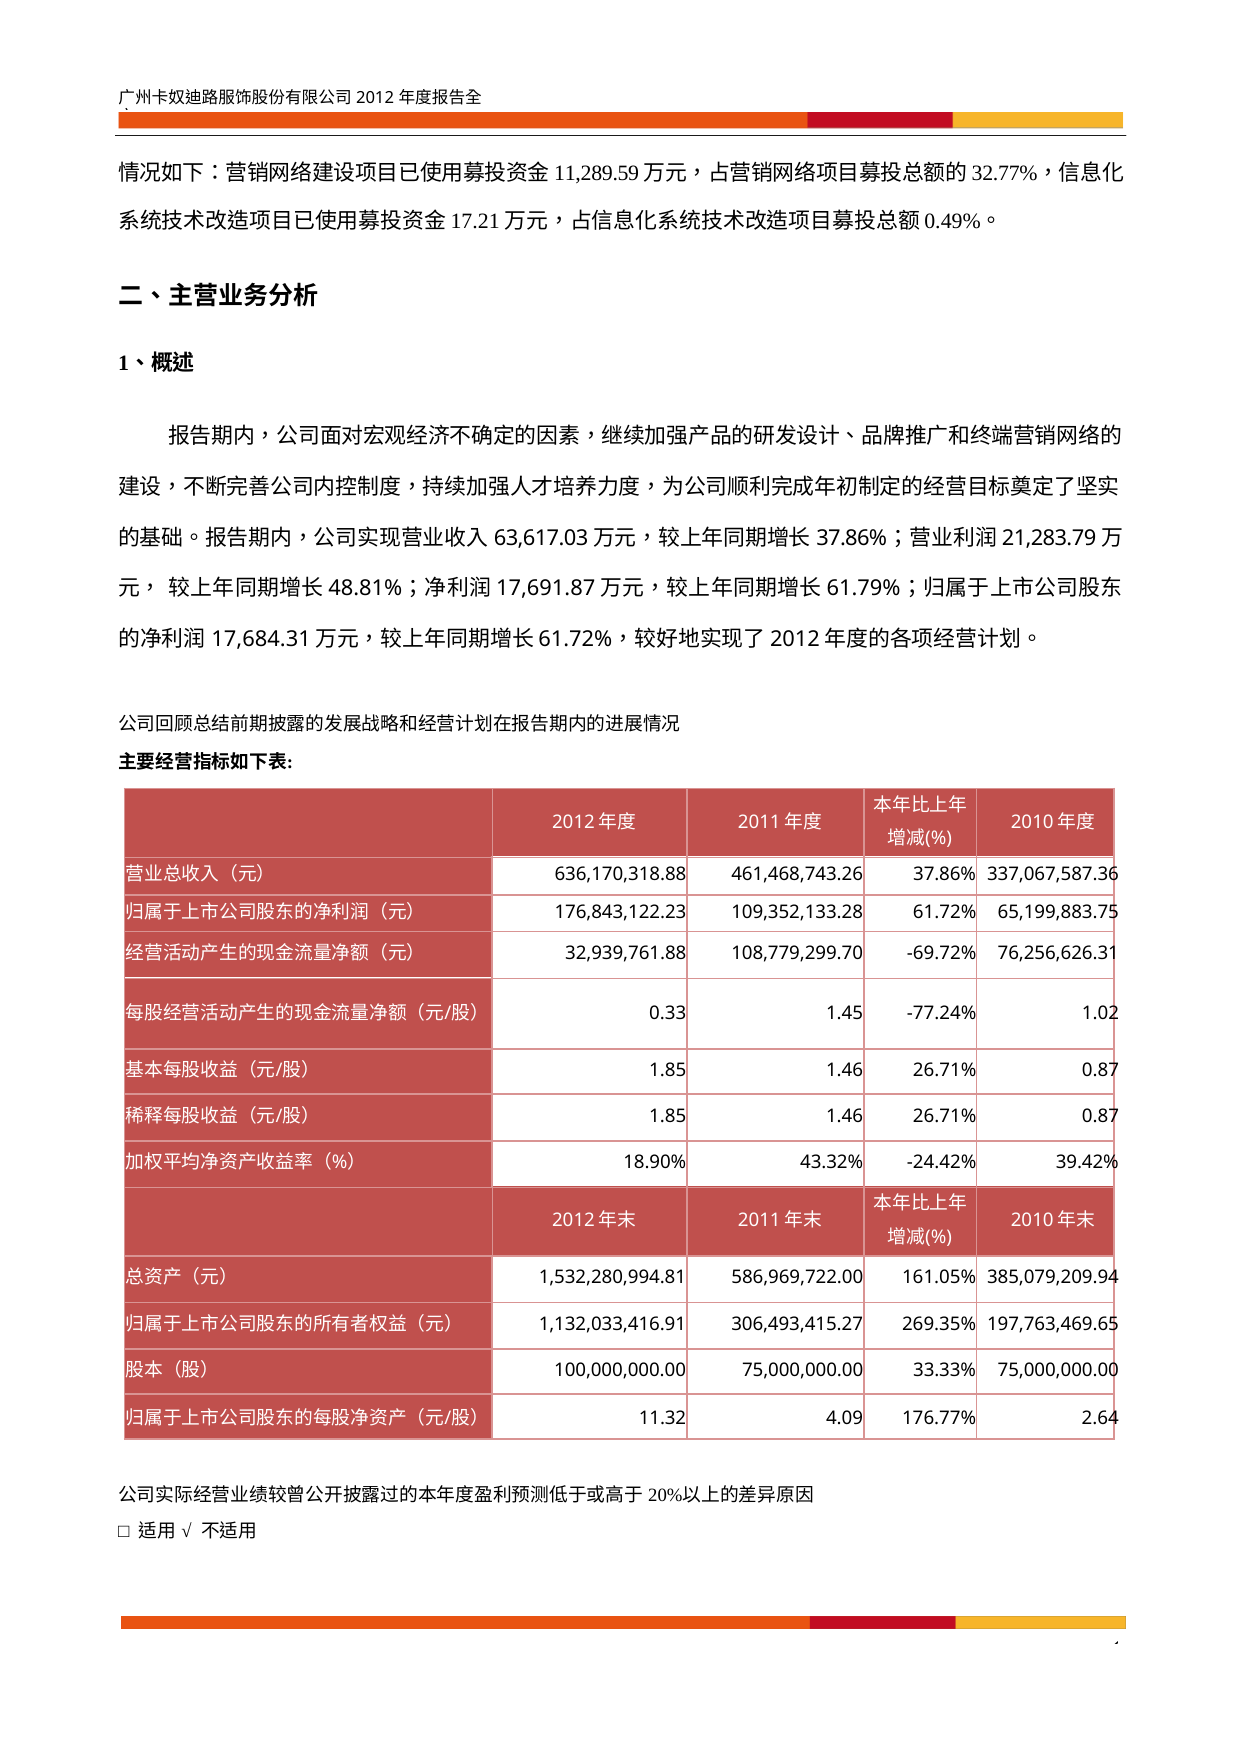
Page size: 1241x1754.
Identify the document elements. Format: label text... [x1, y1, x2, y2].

text □ 适用 √ 不适用 [118, 1517, 1138, 1543]
subtitle 二、主营业务分析 [118, 278, 1138, 312]
picture [114, 112, 1127, 136]
subtitle 1、概述 [118, 347, 1138, 377]
text 公司实际经营业绩较曾公开披露过的本年度盈利预测低于或高于 20%以上的差异原因 [118, 1481, 1138, 1507]
picture [121, 1616, 1126, 1629]
text 情况如下：营销网络建设项目已使用募投资金11,289.59万元，占营销网络项目募投总额的32.77%，信息化 系统技术改造项目已使用募投资金17.21万元，占信息化系统技术改造项目募投总额0.49%。 [118, 157, 1138, 235]
text 公司回顾总结前期披露的发展战略和经营计划在报告期内的进展情况 主要经营指标如下表: [118, 711, 682, 774]
text 报告期内，公司面对宏观经济不确定的因素，继续加强产品的研发设计、品牌推广和终端营销网络的 建设，不断完善公司内控制度，持续加强人才培养力度，为公司顺利完成年初制定的经营目标奠定了坚实 的基础。报告期内，公司实现营业收入63,617.03万元，较上年同期增长37.86%；营业利润21,283.79万元， 较上年同期增长48.81%；净利润17,691.87万元，较上年同期增长61.79%；归属于上市公司股东的净利润 17,684.31万元，较上年同期增长61.72%，较好地实现了2012年度的各项经营计划。 [118, 420, 1123, 653]
